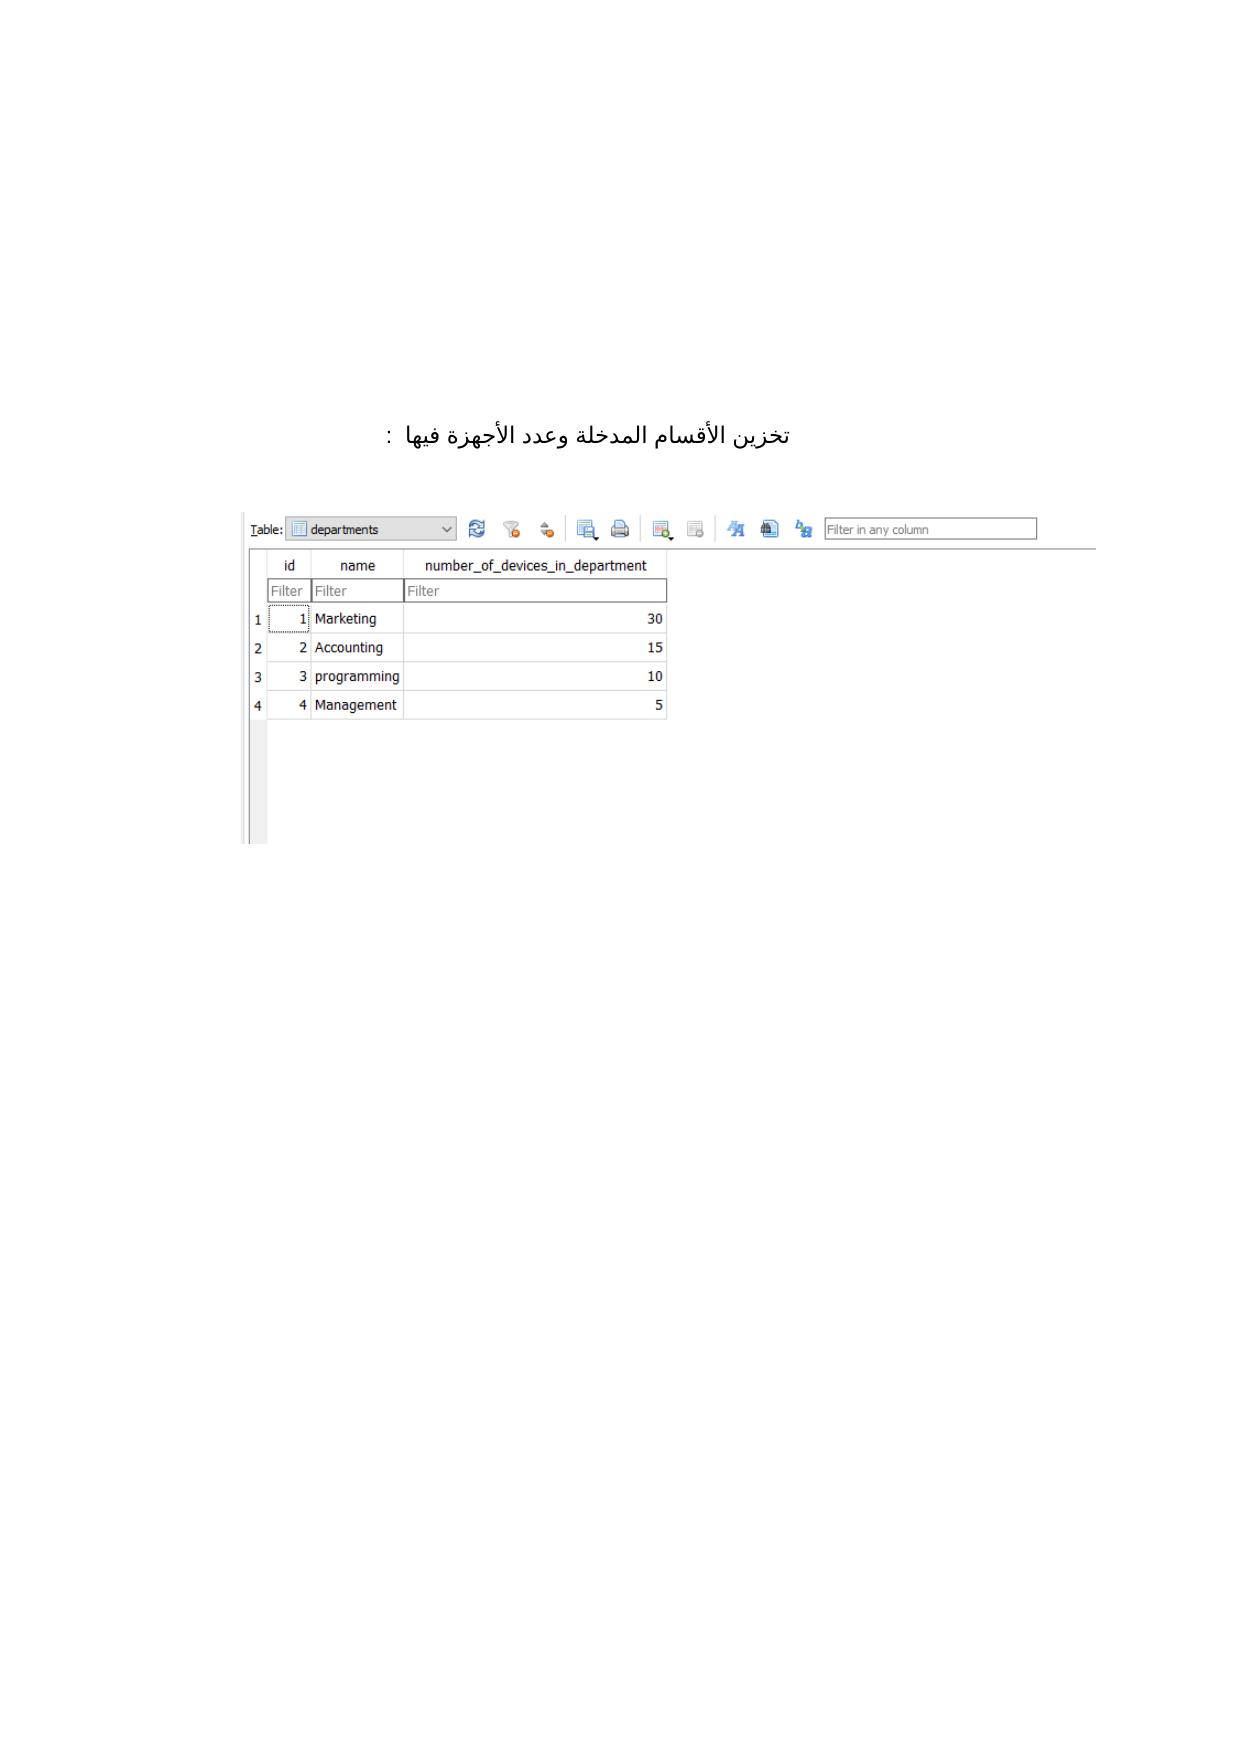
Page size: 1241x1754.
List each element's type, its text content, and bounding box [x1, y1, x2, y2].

list تخزين الأقسام المدخلة وعدد الأجهزة فيها : [187, 422, 790, 448]
picture [240, 512, 1097, 844]
